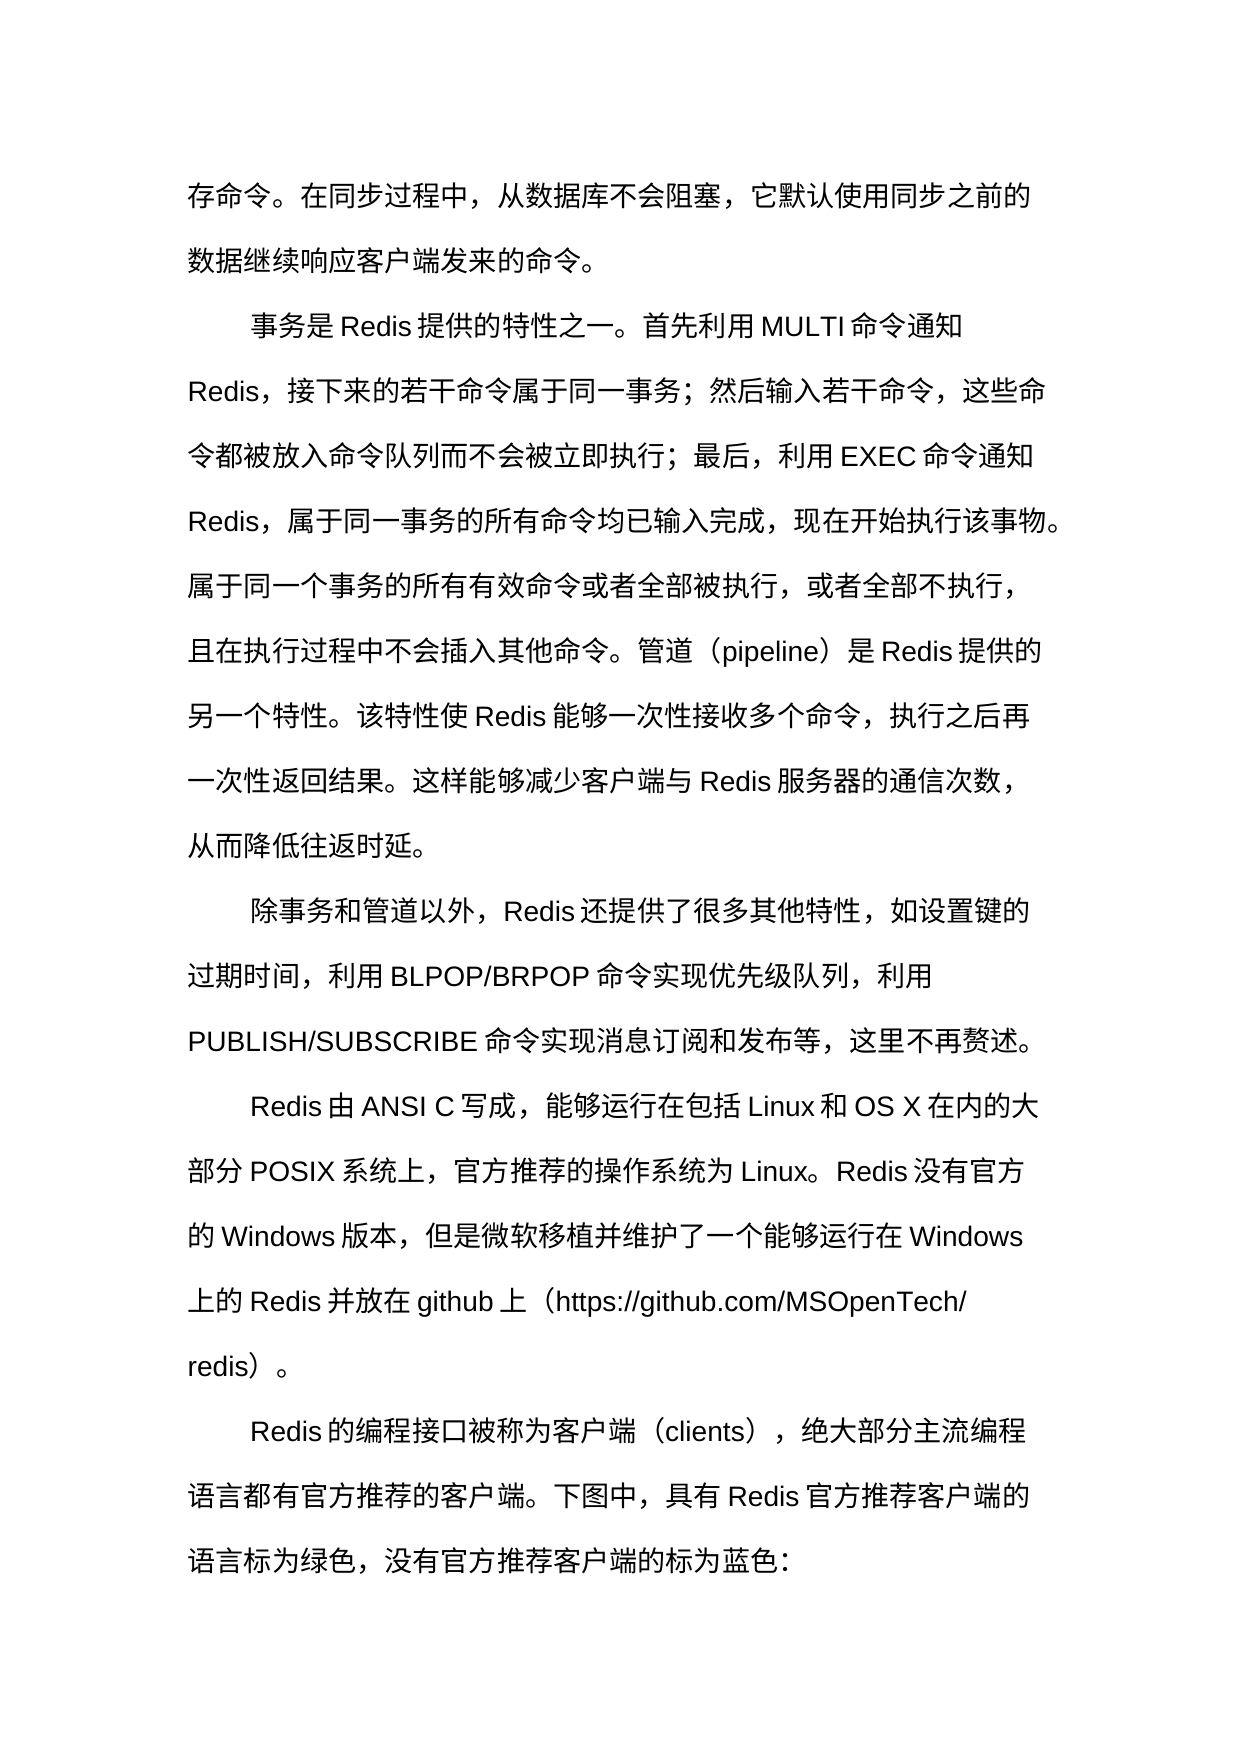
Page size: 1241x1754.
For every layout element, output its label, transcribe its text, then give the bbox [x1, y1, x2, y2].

text 除事务和管道以外，Redis还提供了很多其他特性，如设置键的过期时间，利用BLPOP/BRPOP命令实现优先级队列，利用PUBLISH/SUBSCRIBE命令实现消息订阅和发布等，这里不再赘述。 [187, 877, 1053, 1072]
text Redis由ANSI C写成，能够运行在包括Linux和OS X在内的大部分POSIX系统上，官方推荐的操作系统为Linux。Redis没有官方的Windows版本，但是微软移植并维护了一个能够运行在Windows上的Redis并放在github上（https://github.com/MSOpenTech/redis）。 [187, 1072, 1053, 1397]
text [187, 162, 1053, 292]
text Redis的编程接口被称为客户端（clients），绝大部分主流编程语言都有官方推荐的客户端。下图中，具有Redis官方推荐客户端的语言标为绿色，没有官方推荐客户端的标为蓝色： [187, 1397, 1053, 1592]
text 事务是Redis提供的特性之一。首先利用MULTI命令通知Redis，接下来的若干命令属于同一事务；然后输入若干命令，这些命令都被放入命令队列而不会被立即执行；最后，利用EXEC命令通知Redis，属于同一事务的所有命令均已输入完成，现在开始执行该事物。属于同一个事务的所有有效命令或者全部被执行，或者全部不执行，且在执行过程中不会插入其他命令。管道（pipeline）是Redis提供的另一个特性。该特性使Redis能够一次性接收多个命令，执行之后再一次性返回结果。这样能够减少客户端与Redis服务器的通信次数，从而降低往返时延。 [187, 292, 1053, 877]
